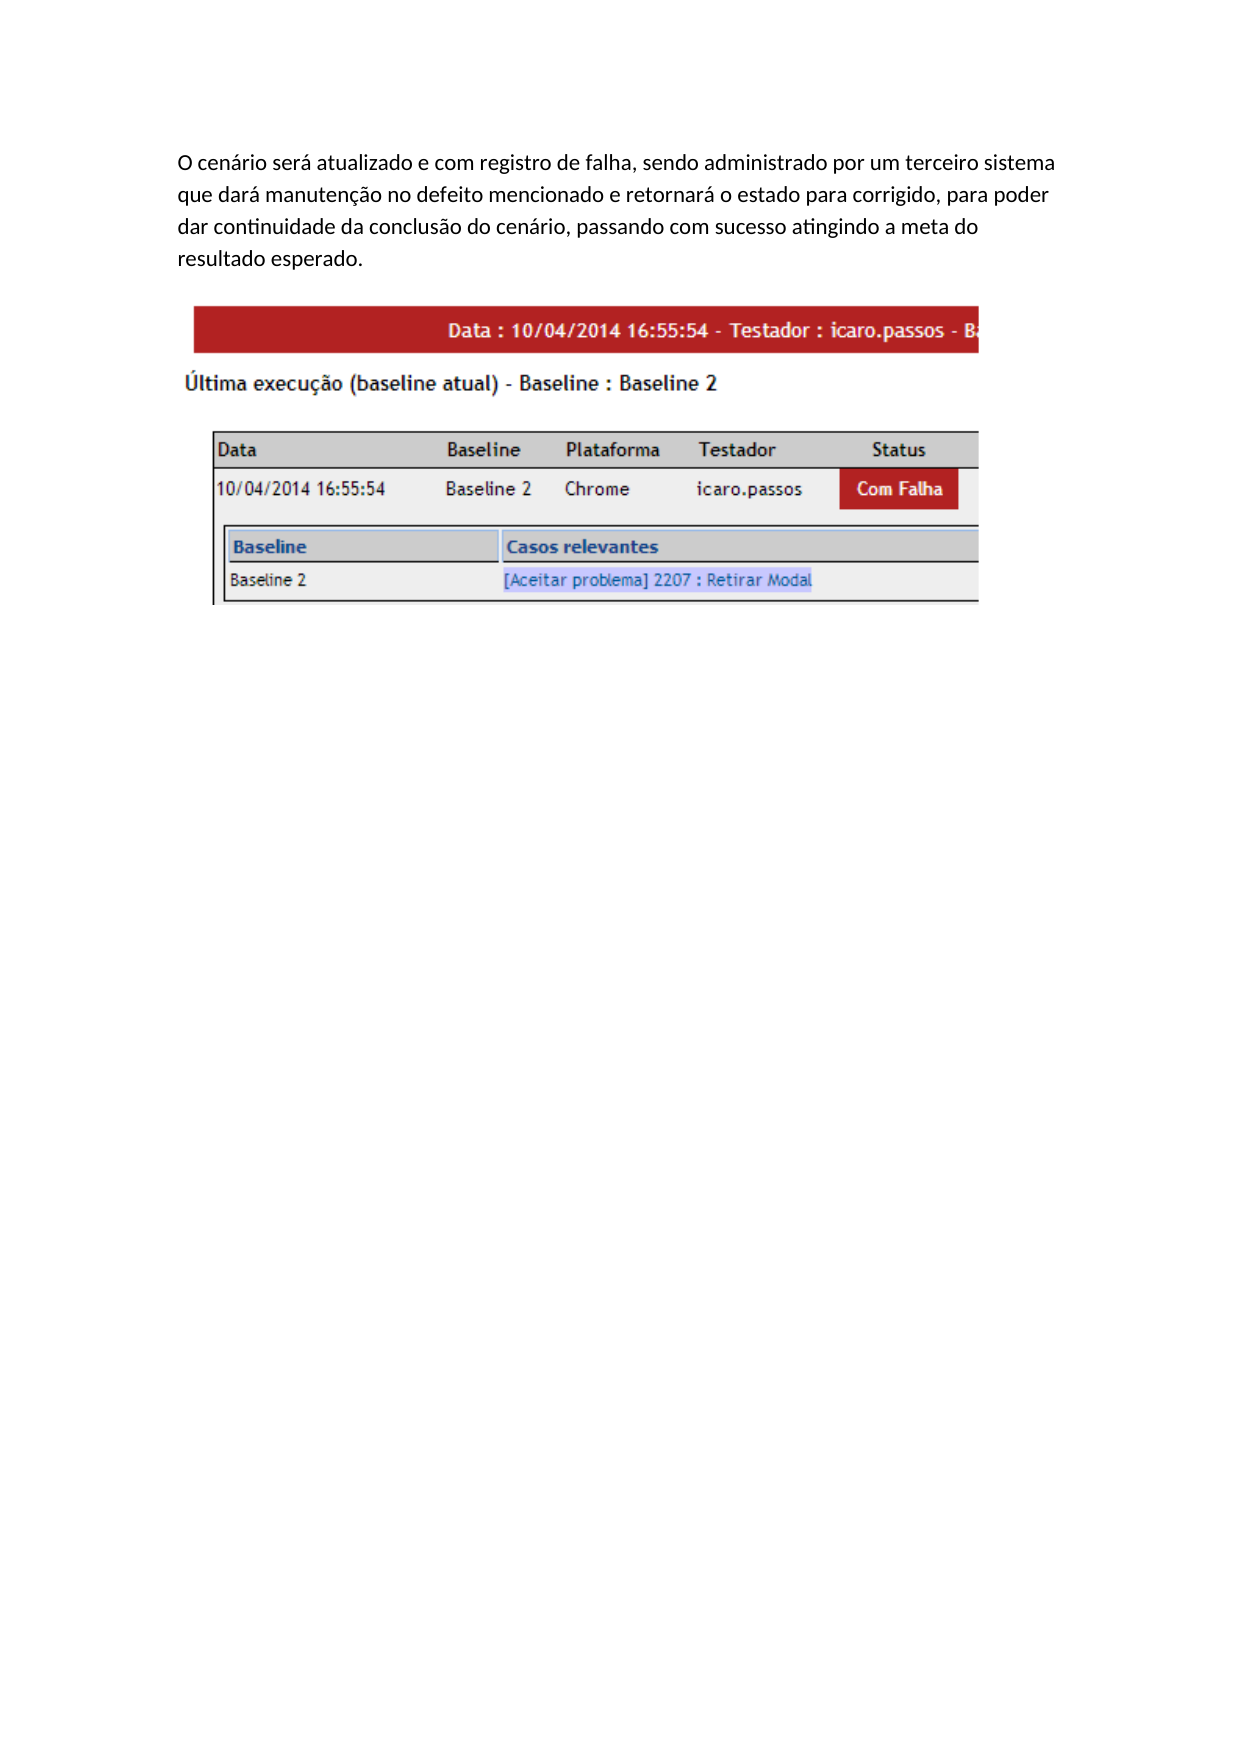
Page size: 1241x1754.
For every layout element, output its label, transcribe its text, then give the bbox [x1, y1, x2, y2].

picture [177, 297, 979, 605]
text O cenário será atualizado e com registro de falha, sendo administrado por um terceiro sistema que dará manutenção no defeito mencionado e retornará o estado para corrigido, para poder dar continuidade da conclusão do cenário, passando com sucesso atingindo a meta do resultado esperado. [177, 148, 1063, 272]
